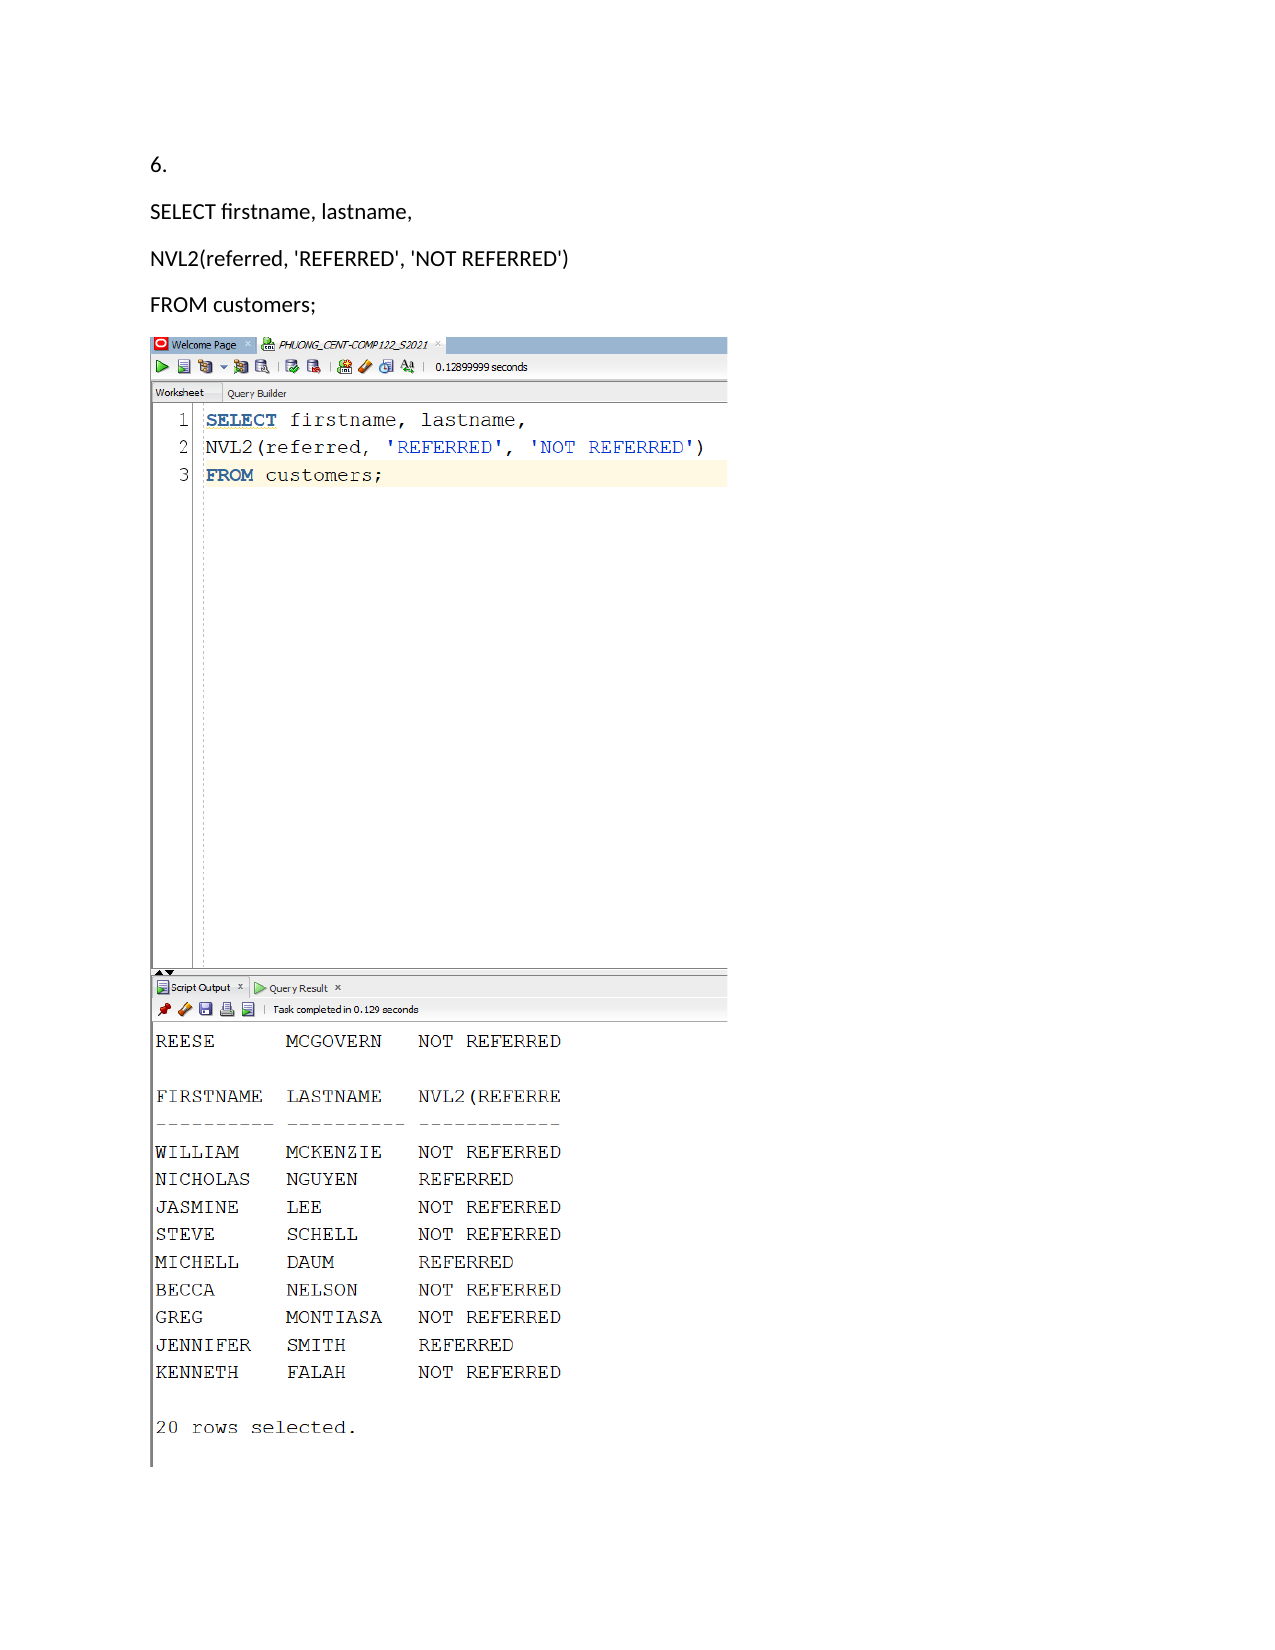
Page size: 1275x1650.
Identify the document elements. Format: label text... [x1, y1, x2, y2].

text SELECT firstname, lastname, [150, 197, 1125, 225]
picture [150, 337, 728, 1467]
text NVL2(referred, 'REFERRED', 'NOT REFERRED') [150, 244, 1125, 272]
text FROM customers; [150, 291, 1125, 319]
text 6. [150, 150, 1125, 178]
